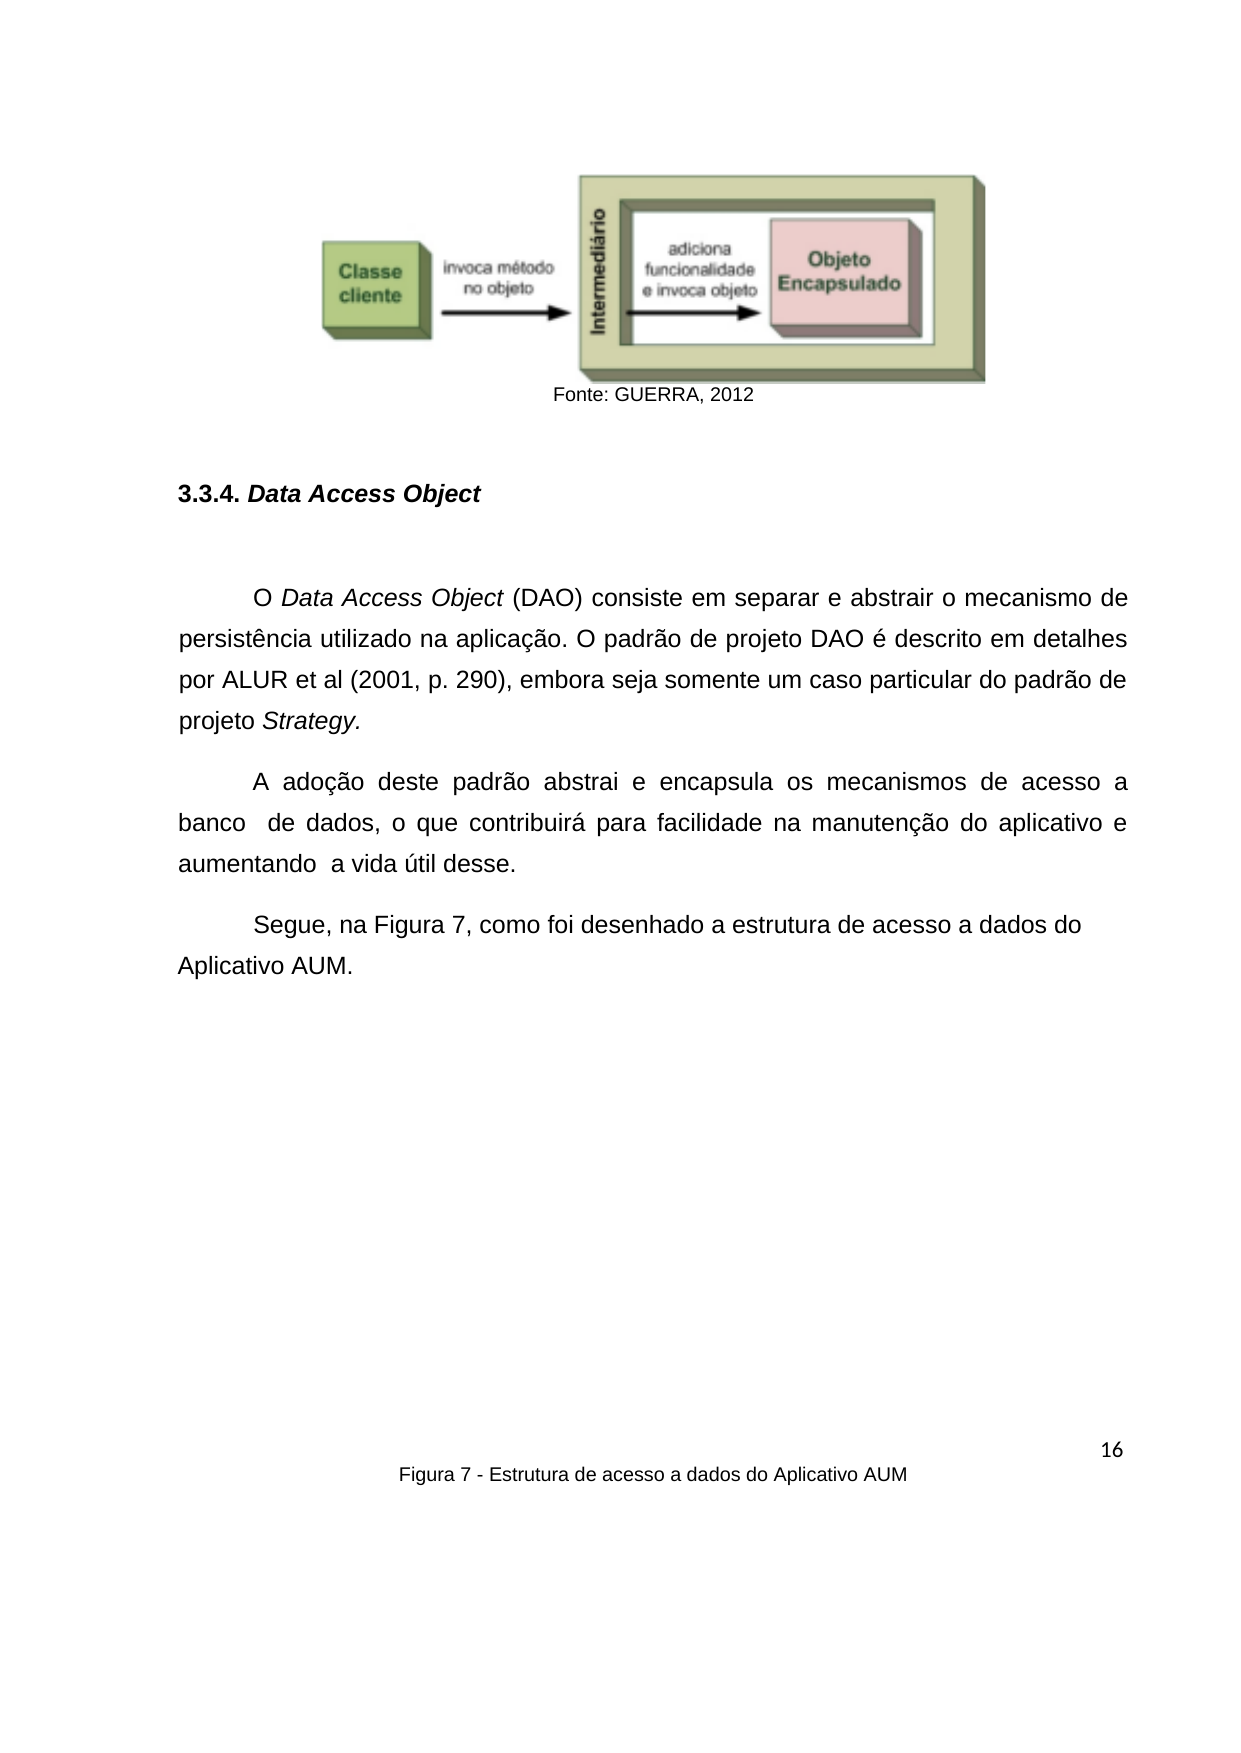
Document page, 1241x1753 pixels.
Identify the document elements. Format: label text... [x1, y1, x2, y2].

picture [321, 174, 986, 384]
text A adoção deste padrão abstrai e encapsula os mecanismos de acesso a banco de dados, o que contribuirá para facilidade na manutenção do aplicativo e aumentando a vida útil desse. [178, 767, 1129, 878]
text O Data Access Object (DAO) consiste em separar e abstrair o mecanismo de persistência utilizado na aplicação. O padrão de projeto DAO é descrito em detalhes por ALUR et al (2001, p. 290), embora seja somente um caso particular do padrão de projeto Strategy. [178, 583, 1129, 735]
text Figura 7 - Estrutura de acesso a dados do Aplicativo AUM [177, 1463, 1130, 1486]
text 3.3.4. Data Access Object [178, 479, 1130, 507]
text Fonte: GUERRA, 2012 [177, 383, 1130, 406]
text Segue, na Figura 7, como foi desenhado a estrutura de acesso a dados do Aplicativo AUM. [177, 910, 1129, 980]
text 16 [177, 1435, 1123, 1463]
